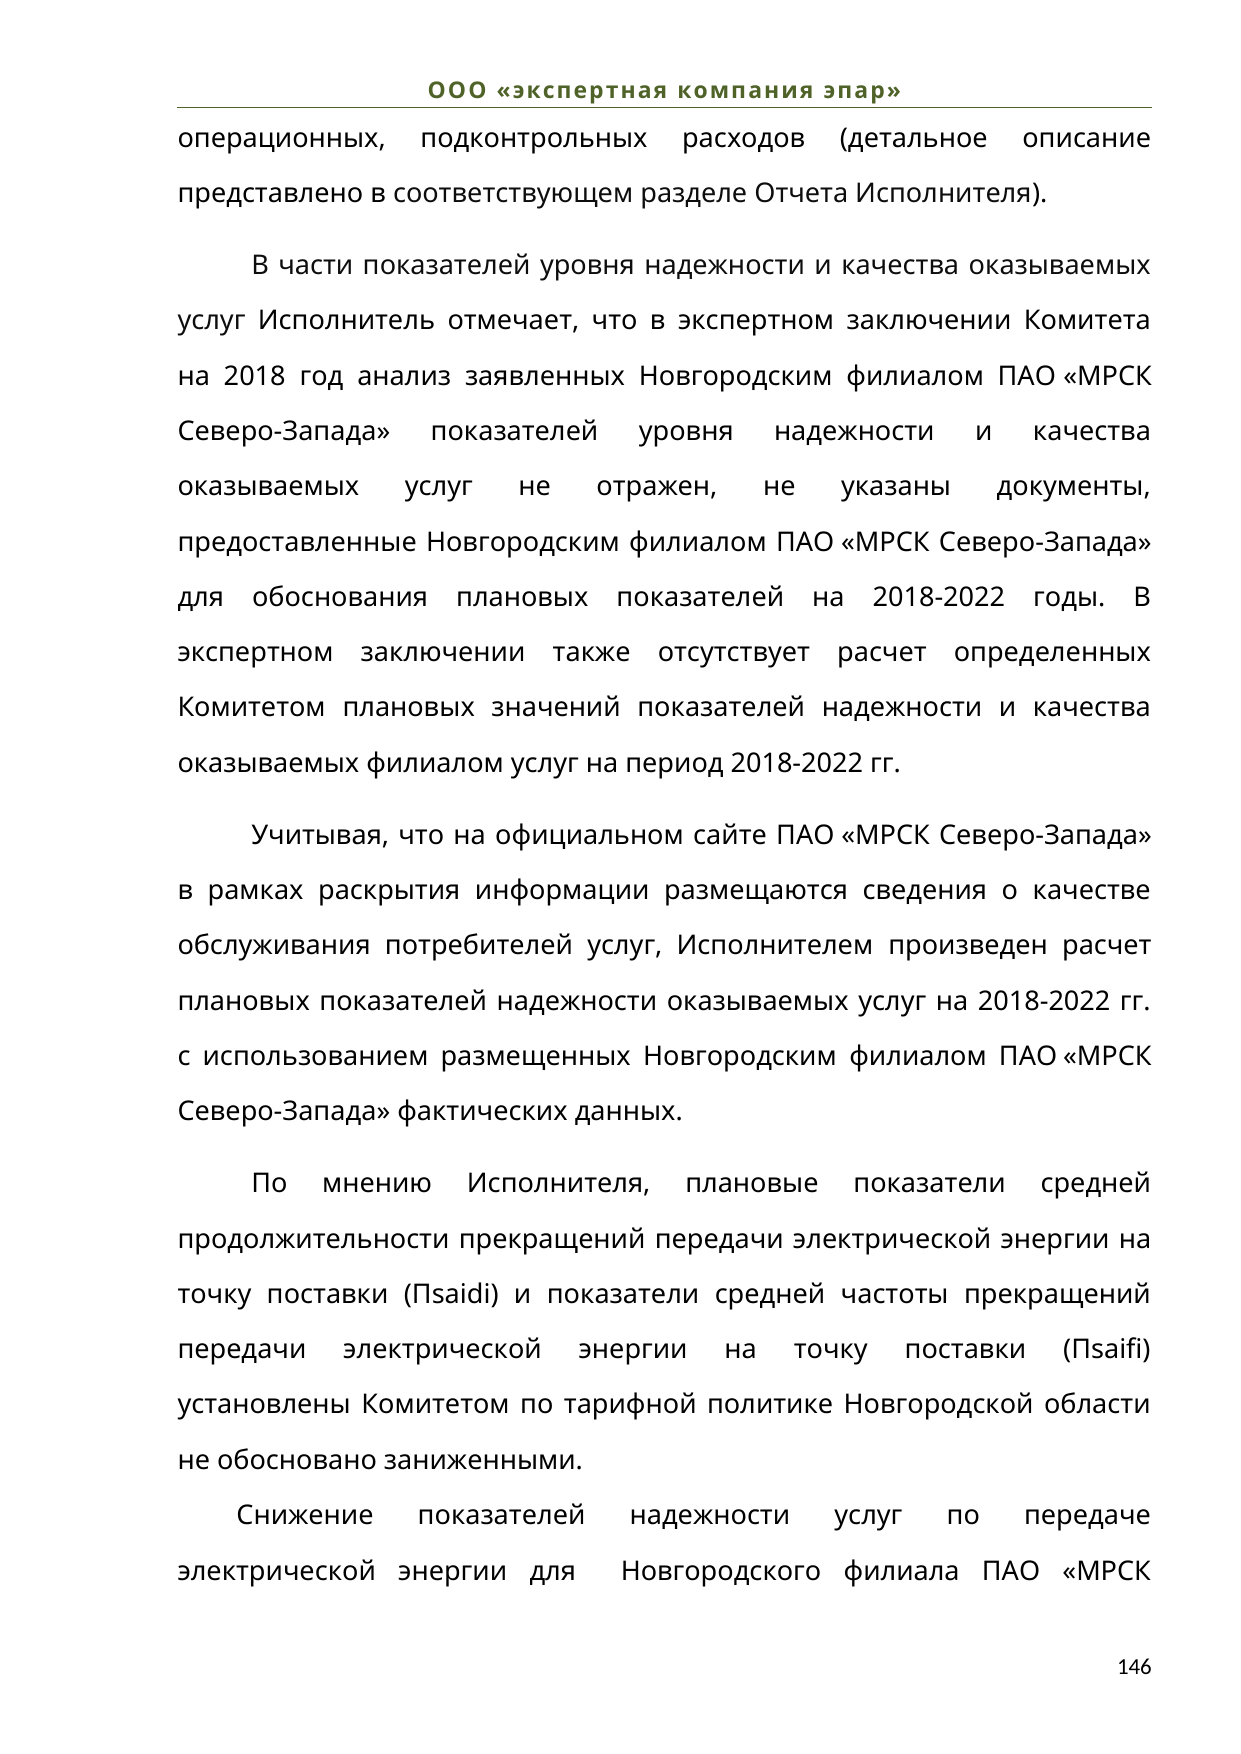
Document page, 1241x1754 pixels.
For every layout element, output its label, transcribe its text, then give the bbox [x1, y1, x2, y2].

text В части показателей уровня надежности и качества оказываемых услуг Исполнитель отмечает, что в экспертном заключении Комитета на 2018 год анализ заявленных Новгородским филиалом ПАО «МРСК Северо-Запада» показателей уровня надежности и качества оказываемых услуг не отражен, не указаны документы, предоставленные Новгородским филиалом ПАО «МРСК Северо-Запада» для обоснования плановых показателей на 2018-2022 годы. В экспертном заключении также отсутствует расчет определенных Комитетом плановых значений показателей надежности и качества оказываемых филиалом услуг на период 2018-2022 гг. [177, 245, 1152, 780]
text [177, 118, 1152, 210]
text Учитывая, что на официальном сайте ПАО «МРСК Северо-Запада» в рамках раскрытия информации размещаются сведения о качестве обслуживания потребителей услуг, Исполнителем произведен расчет плановых показателей надежности оказываемых услуг на 2018-2022 гг. с использованием размещенных Новгородским филиалом ПАО «МРСК Северо-Запада» фактических данных. [177, 815, 1152, 1129]
text По мнению Исполнителя, плановые показатели средней продолжительности прекращений передачи электрической энергии на точку поставки (Пsaidi) и показатели средней частоты прекращений передачи электрической энергии на точку поставки (Пsaifi) установлены Комитетом по тарифной политике Новгородской области не обосновано заниженными. [177, 1164, 1152, 1477]
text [177, 1496, 1152, 1588]
